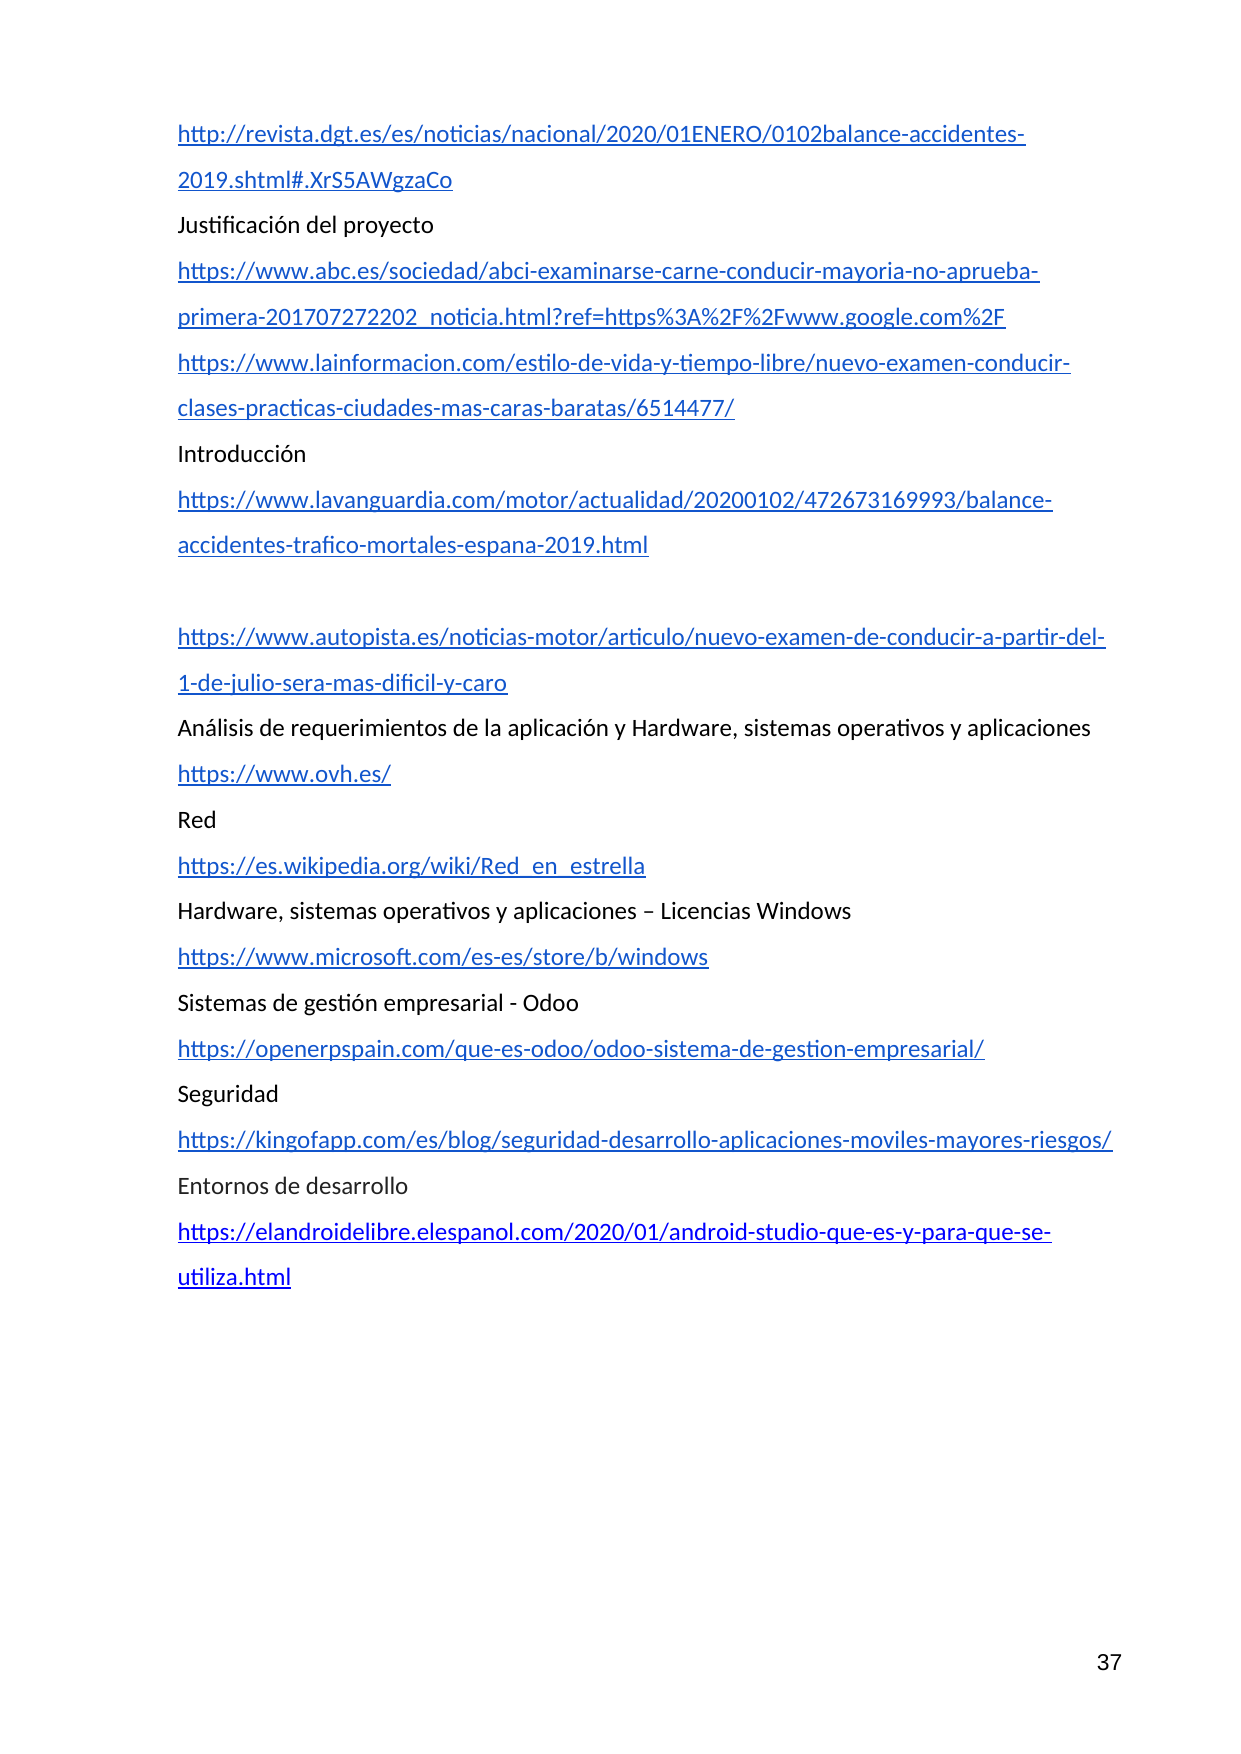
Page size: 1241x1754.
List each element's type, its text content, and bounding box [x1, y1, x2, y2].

text Introducción [177, 438, 1122, 469]
text https://www.lainformacion.com/estilo-de-vida-y-tiempo-libre/nuevo-examen-conducir-clases-practicas-ciudades-mas-caras-baratas/6514477/ [177, 347, 1122, 423]
text https://es.wikipedia.org/wiki/Red_en_estrella [177, 850, 1122, 880]
text https://www.ovh.es/ [177, 758, 1122, 789]
text Seguridad [177, 1078, 1122, 1109]
text Justificación del proyecto [177, 209, 1122, 240]
text Red [177, 804, 1122, 834]
text http://revista.dgt.es/es/noticias/nacional/2020/01ENERO/0102balance-accidentes-2019.shtml#.XrS5AWgzaCo [177, 118, 1122, 194]
text Hardware, sistemas operativos y aplicaciones – Licencias Windows [177, 896, 1122, 926]
text https://www.microsoft.com/es-es/store/b/windows [177, 941, 1122, 972]
text https://www.autopista.es/noticias-motor/articulo/nuevo-examen-de-conducir-a-partir-del-1-de-julio-sera-mas-dificil-y-caro [177, 621, 1122, 697]
text Análisis de requerimientos de la aplicación y Hardware, sistemas operativos y aplicaciones [177, 713, 1122, 743]
text https://kingofapp.com/es/blog/seguridad-desarrollo-aplicaciones-moviles-mayores-riesgos/ [177, 1124, 1122, 1155]
text Entornos de desarrollo [177, 1170, 1122, 1200]
text https://www.lavanguardia.com/motor/actualidad/20200102/472673169993/balance-accidentes-trafico-mortales-espana-2019.html [177, 484, 1122, 560]
text https://openerpspain.com/que-es-odoo/odoo-sistema-de-gestion-empresarial/ [177, 1033, 1122, 1063]
text https://elandroidelibre.elespanol.com/2020/01/android-studio-que-es-y-para-que-se-utiliza.html [177, 1216, 1122, 1292]
text https://www.abc.es/sociedad/abci-examinarse-carne-conducir-mayoria-no-aprueba-primera-201707272202_noticia.html?ref=https%3A%2F%2Fwww.google.com%2F [177, 255, 1122, 332]
text Sistemas de gestión empresarial - Odoo [177, 987, 1122, 1017]
